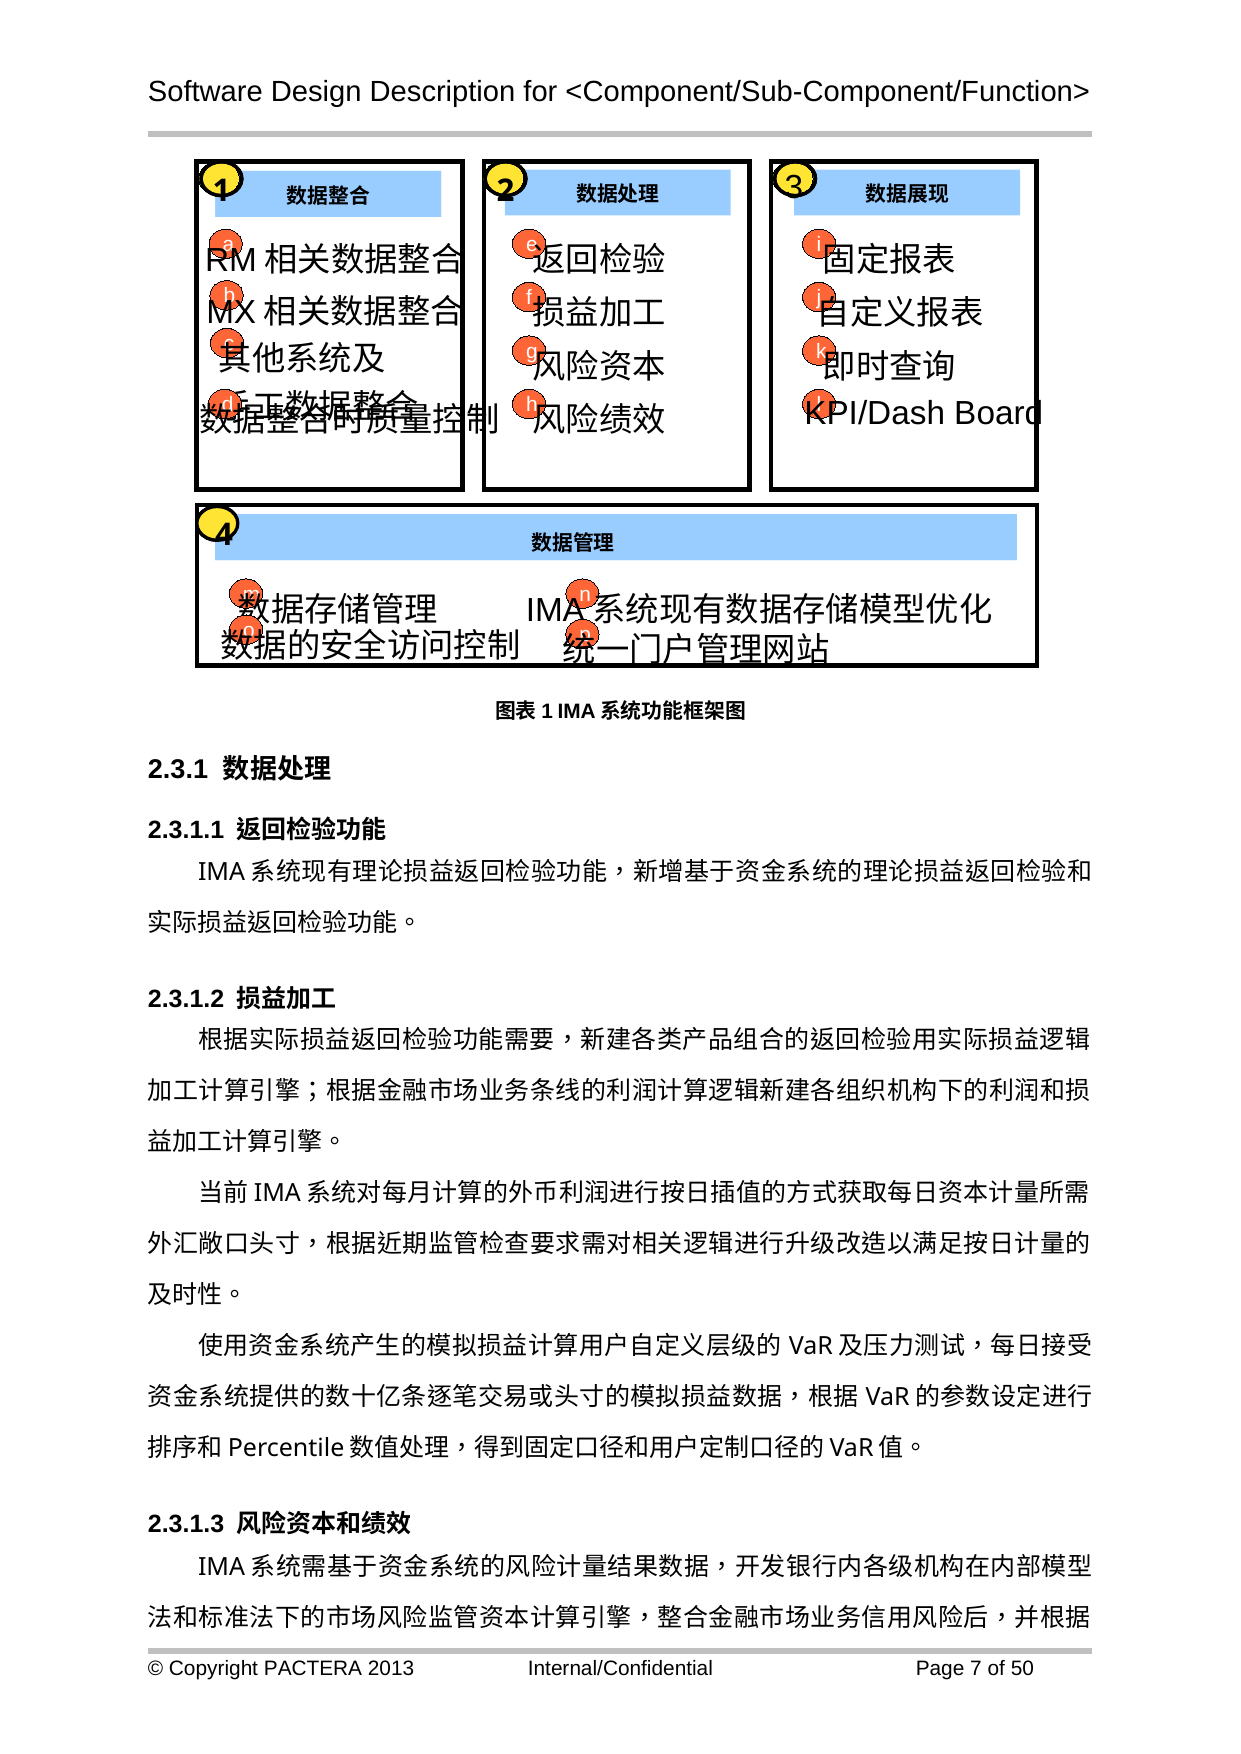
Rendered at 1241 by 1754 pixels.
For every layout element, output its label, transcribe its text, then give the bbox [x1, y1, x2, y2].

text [148, 1546, 1092, 1633]
text 当前IMA系统对每月计算的外币利润进行按日插值的方式获取每日资本计量所需外汇敞口头寸，根据近期监管检查要求需对相关逻辑进行升级改造以满足按日计量的及时性。 [148, 1174, 1092, 1311]
subtitle 损益加工 [148, 981, 1092, 1015]
text 根据实际损益返回检验功能需要，新建各类产品组合的返回检验用实际损益逻辑加工计算引擎；根据金融市场业务条线的利润计算逻辑新建各组织机构下的利润和损益加工计算引擎。 [148, 1021, 1092, 1158]
subtitle 数据处理 [148, 750, 1092, 787]
text 使用资金系统产生的模拟损益计算用户自定义层级的VaR及压力测试，每日接受资金系统提供的数十亿条逐笔交易或头寸的模拟损益数据，根据VaR的参数设定进行排序和Percentile数值处理，得到固定口径和用户定制口径的VaR值。 [148, 1328, 1092, 1464]
subtitle 返回检验功能 [148, 812, 1092, 846]
text IMA系统现有理论损益返回检验功能，新增基于资金系统的理论损益返回检验和实际损益返回检验功能。 [148, 852, 1092, 939]
subtitle 风险资本和绩效 [148, 1506, 1092, 1540]
